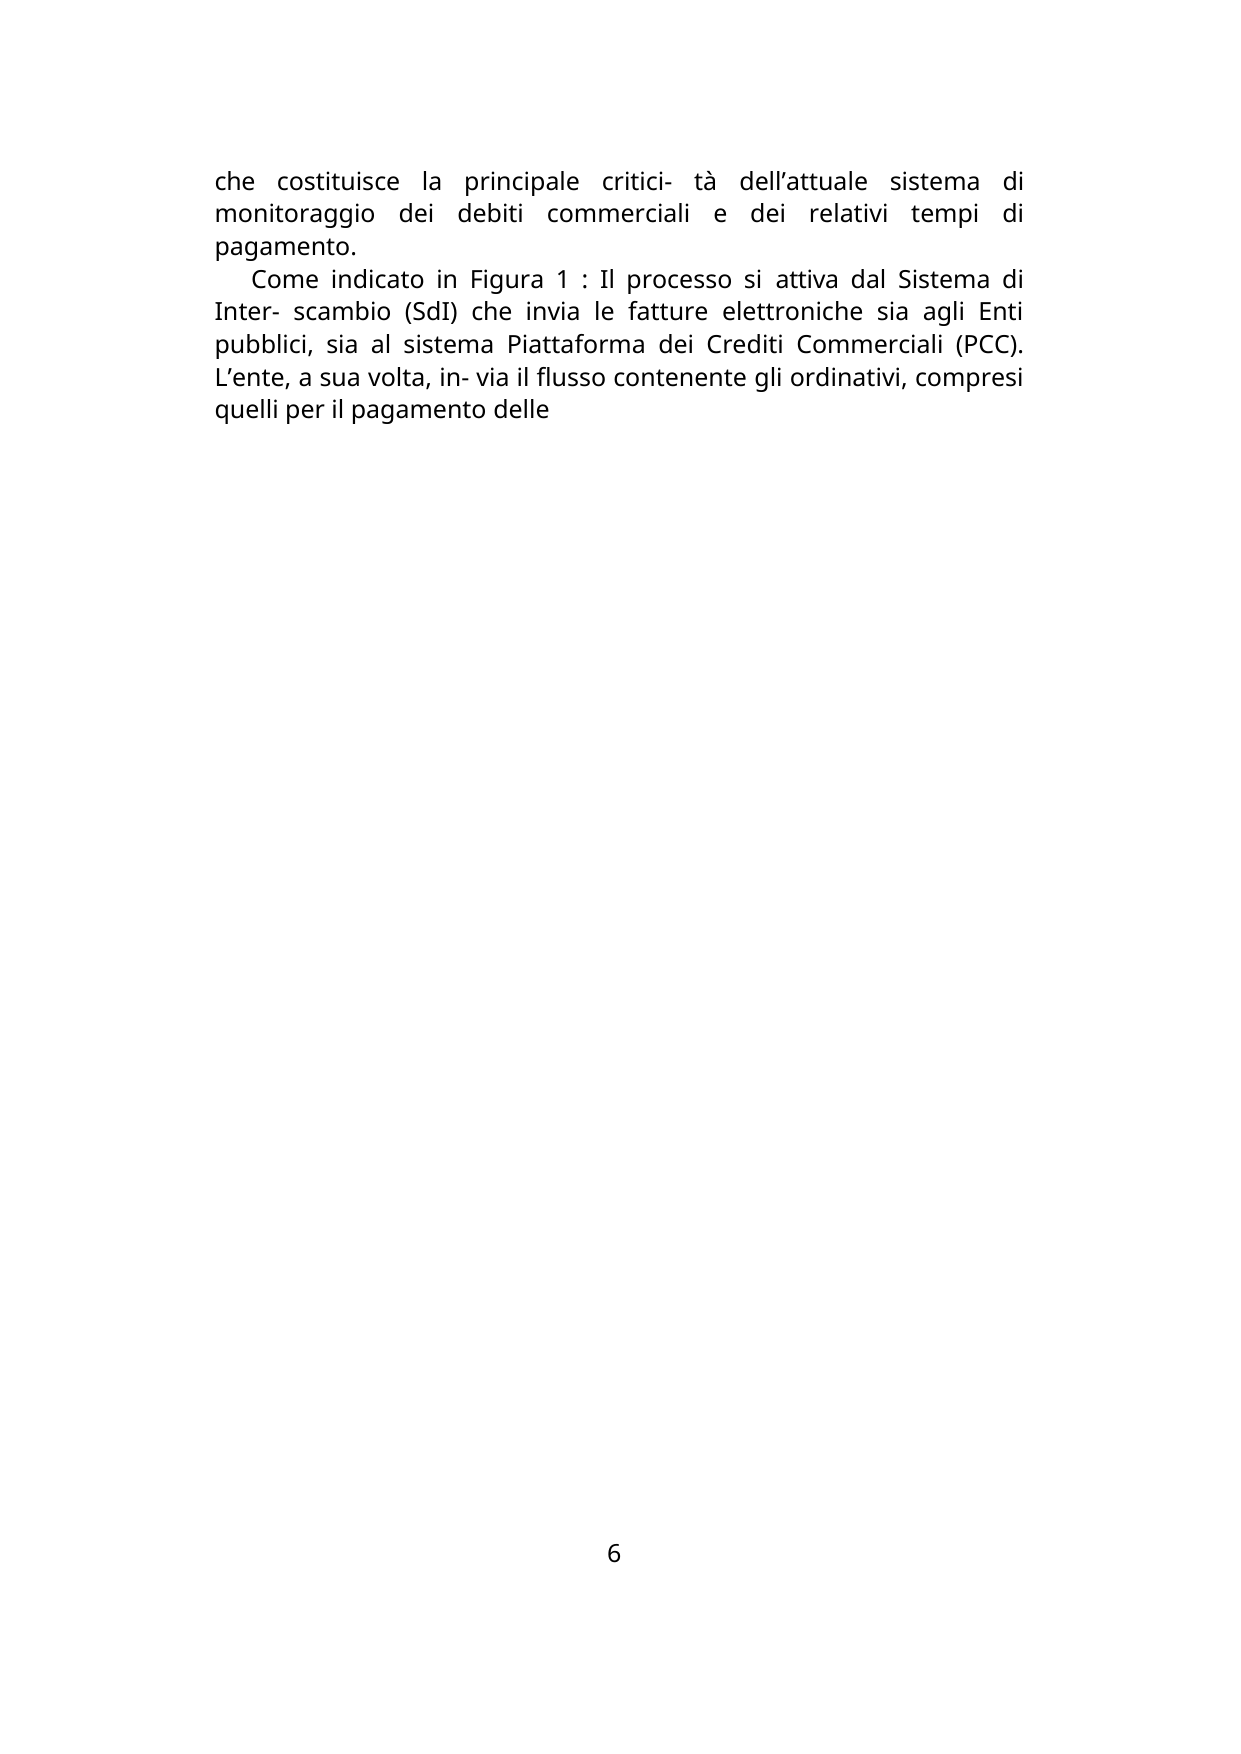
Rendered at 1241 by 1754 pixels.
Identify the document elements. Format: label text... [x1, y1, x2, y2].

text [214, 164, 1024, 263]
text Come indicato in Figura 1 : Il processo si attiva dal Sistema di Inter- scambio (SdI) che invia le fatture elettroniche sia agli Enti pubblici, sia al sistema Piattaforma dei Crediti Commerciali (PCC). L’ente, a sua volta, in- via il flusso contenente gli ordinativi, compresi quelli per il pagamento delle [214, 263, 1024, 426]
